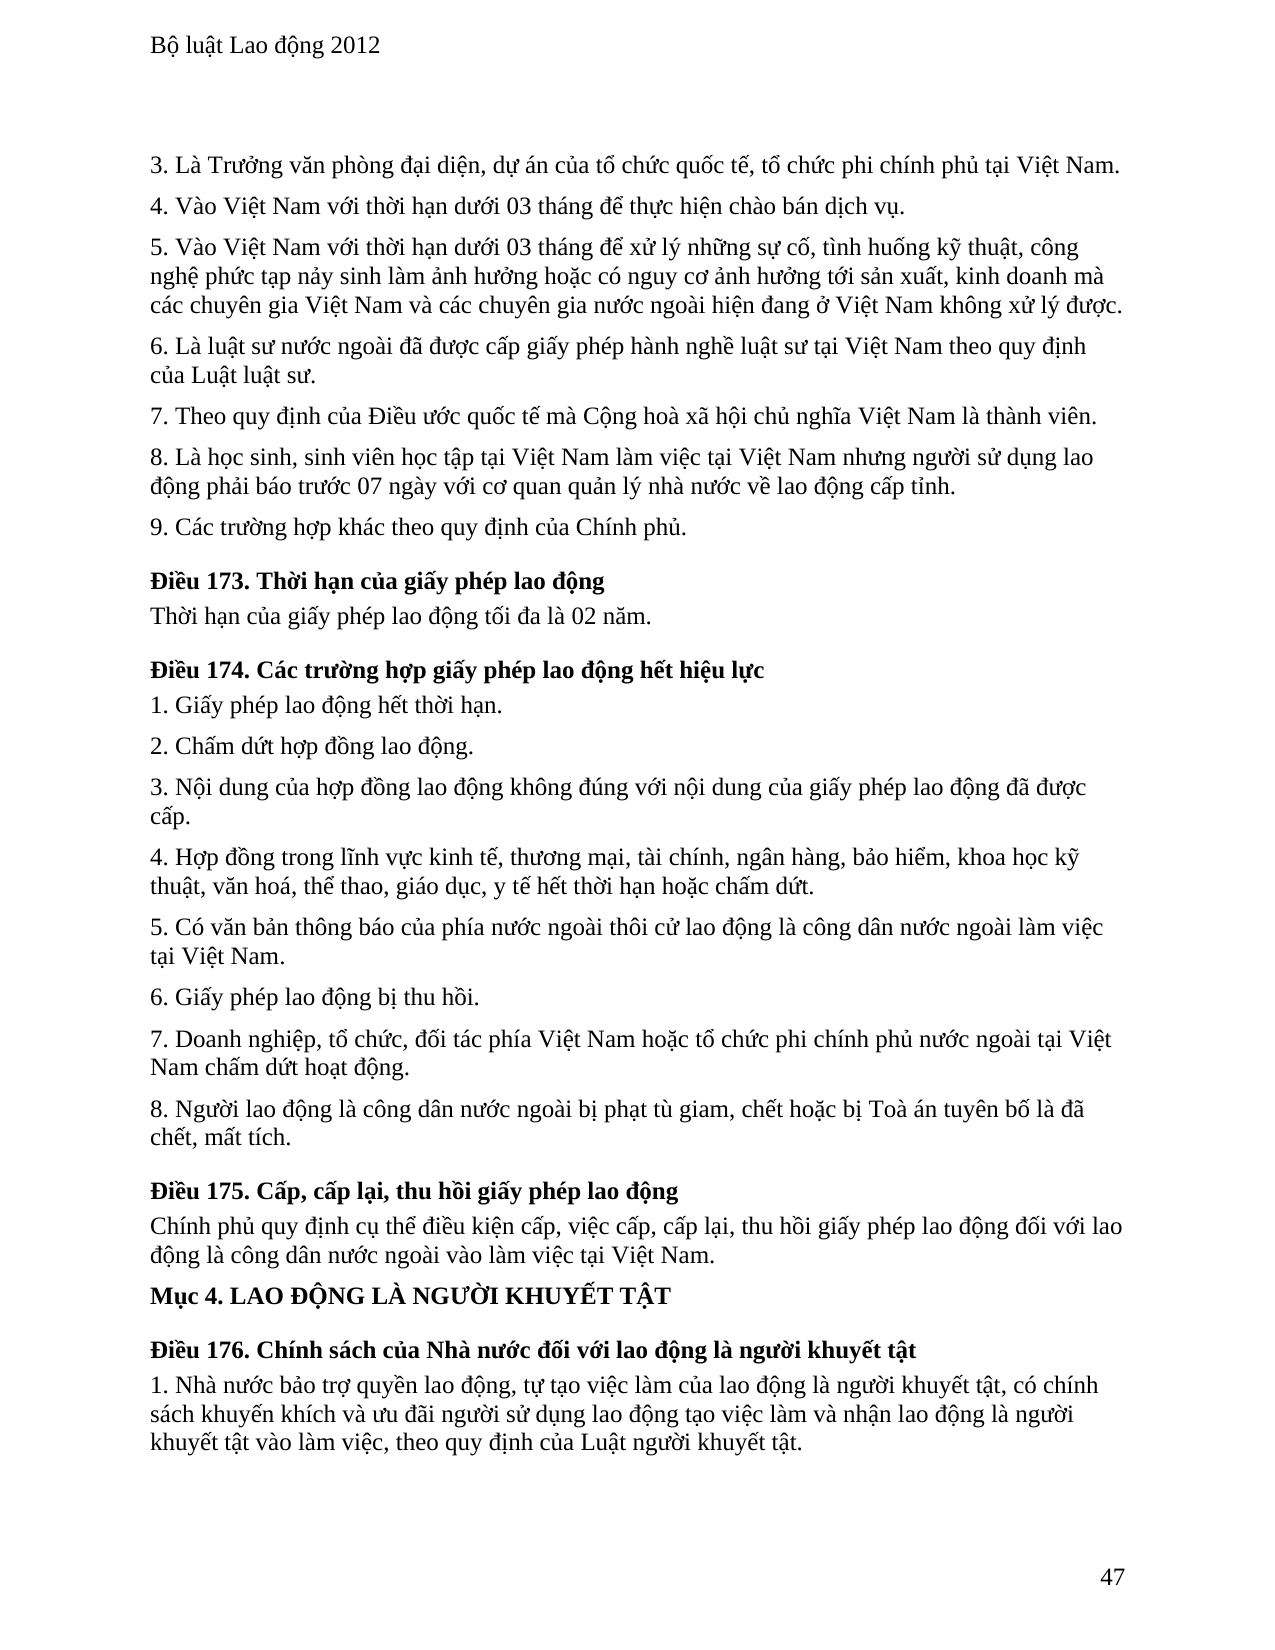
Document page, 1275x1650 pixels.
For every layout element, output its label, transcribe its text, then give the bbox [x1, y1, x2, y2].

text 2. Chấm dứt hợp đồng lao động. [150, 731, 1125, 760]
text 6. Là luật sư nước ngoài đã được cấp giấy phép hành nghề luật sư tại Việt Nam theo quy định của Luật luật sư. [150, 331, 1125, 389]
subtitle Mục 4. LAO ĐỘNG LÀ NGƯỜI KHUYẾT TẬT [150, 1281, 1125, 1310]
text 4. Hợp đồng trong lĩnh vực kinh tế, thương mại, tài chính, ngân hàng, bảo hiểm, khoa học kỹ thuật, văn hoá, thể thao, giáo dục, y tế hết thời hạn hoặc chấm dứt. [150, 842, 1125, 900]
text 8. Là học sinh, sinh viên học tập tại Việt Nam làm việc tại Việt Nam nhưng người sử dụng lao động phải báo trước 07 ngày với cơ quan quản lý nhà nước về lao động cấp tỉnh. [150, 442, 1125, 500]
subtitle Điều 174. Các trường hợp giấy phép lao động hết hiệu lực [150, 655, 1125, 684]
text 6. Giấy phép lao động bị thu hồi. [150, 982, 1125, 1011]
text 7. Doanh nghiệp, tổ chức, đối tác phía Việt Nam hoặc tổ chức phi chính phủ nước ngoài tại Việt Nam chấm dứt hoạt động. [150, 1024, 1125, 1081]
text 3. Là Trưởng văn phòng đại diện, dự án của tổ chức quốc tế, tổ chức phi chính phủ tại Việt Nam. [150, 150, 1125, 179]
text Chính phủ quy định cụ thể điều kiện cấp, việc cấp, cấp lại, thu hồi giấy phép lao động đối với lao động là công dân nước ngoài vào làm việc tại Việt Nam. [150, 1211, 1125, 1269]
text 9. Các trường hợp khác theo quy định của Chính phủ. [150, 512, 1125, 541]
text Thời hạn của giấy phép lao động tối đa là 02 năm. [150, 601, 1125, 630]
subtitle Điều 175. Cấp, cấp lại, thu hồi giấy phép lao động [150, 1176, 1125, 1205]
subtitle Điều 176. Chính sách của Nhà nước đối với lao động là người khuyết tật [150, 1335, 1125, 1364]
text 5. Có văn bản thông báo của phía nước ngoài thôi cử lao động là công dân nước ngoài làm việc tại Việt Nam. [150, 912, 1125, 970]
text 1. Nhà nước bảo trợ quyền lao động, tự tạo việc làm của lao động là người khuyết tật, có chính sách khuyến khích và ưu đãi người sử dụng lao động tạo việc làm và nhận lao động là người khuyết tật vào làm việc, theo quy định của Luật người khuyết tật. [150, 1370, 1125, 1456]
text 4. Vào Việt Nam với thời hạn dưới 03 tháng để thực hiện chào bán dịch vụ. [150, 191, 1125, 220]
text 1. Giấy phép lao động hết thời hạn. [150, 690, 1125, 719]
text 3. Nội dung của hợp đồng lao động không đúng với nội dung của giấy phép lao động đã được cấp. [150, 772, 1125, 830]
text 5. Vào Việt Nam với thời hạn dưới 03 tháng để xử lý những sự cố, tình huống kỹ thuật, công nghệ phức tạp nảy sinh làm ảnh hưởng hoặc có nguy cơ ảnh hưởng tới sản xuất, kinh doanh mà các chuyên gia Việt Nam và các chuyên gia nước ngoài hiện đang ở Việt Nam không xử lý được. [150, 232, 1125, 319]
text 8. Người lao động là công dân nước ngoài bị phạt tù giam, chết hoặc bị Toà án tuyên bố là đã chết, mất tích. [150, 1094, 1125, 1151]
text 7. Theo quy định của Điều ước quốc tế mà Cộng hoà xã hội chủ nghĩa Việt Nam là thành viên. [150, 401, 1125, 430]
subtitle Điều 173. Thời hạn của giấy phép lao động [150, 566, 1125, 595]
